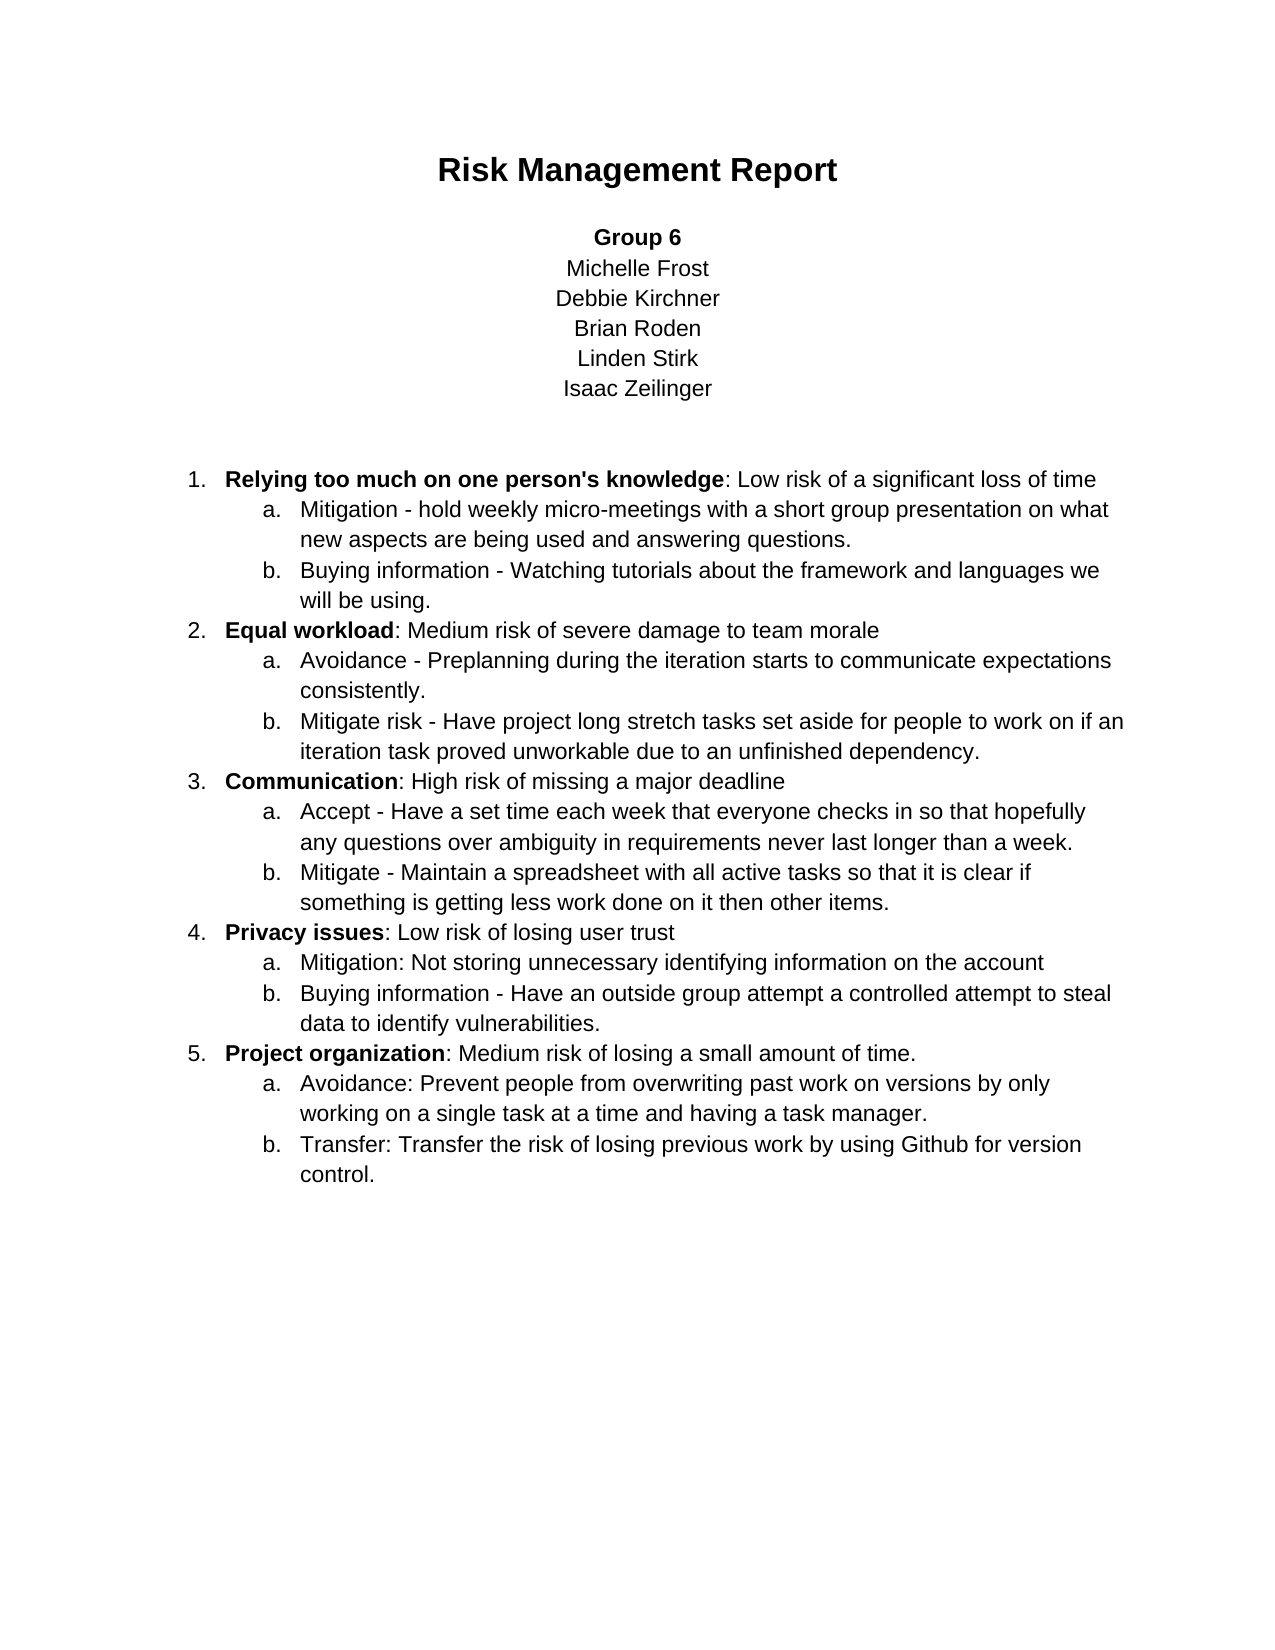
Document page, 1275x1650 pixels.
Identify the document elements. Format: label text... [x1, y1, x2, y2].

list Relying too much on one person's knowledge: Low risk of a significant loss of time [187, 466, 1125, 492]
list Buying information - Have an outside group attempt a controlled attempt to steal data to identify vulnerabilities. [262, 979, 1125, 1036]
list Avoidance - Preplanning during the iteration starts to communicate expectations consistently. [262, 647, 1125, 704]
list Buying information - Watching tutorials about the framework and languages we will be using. [262, 557, 1125, 613]
list Transfer: Transfer the risk of losing previous work by using Github for version control. [262, 1131, 1125, 1187]
list Equal workload: Medium risk of severe damage to team morale [187, 617, 1125, 643]
list Mitigate - Maintain a spreadsheet with all active tasks so that it is clear if something is getting less work done on it then other items. [262, 859, 1125, 915]
text Michelle Frost Debbie Kirchner [150, 254, 1125, 311]
list Mitigation - hold weekly micro-meetings with a short group presentation on what new aspects are being used and answering questions. [262, 496, 1125, 553]
list Communication: High risk of missing a major deadline [187, 768, 1125, 794]
text Risk Management Report [150, 150, 1125, 188]
list Mitigation: Not storing unnecessary identifying information on the account [262, 949, 1125, 976]
list Privacy issues: Low risk of losing user trust [187, 919, 1125, 946]
list Accept - Have a set time each week that everyone checks in so that hopefully any questions over ambiguity in requirements never last longer than a week. [262, 798, 1125, 855]
text Isaac Zeilinger [150, 375, 1125, 402]
text Brian Roden Linden Stirk [150, 315, 1125, 372]
list Project organization: Medium risk of losing a small amount of time. [187, 1040, 1125, 1066]
text Group 6 [150, 224, 1125, 251]
list Avoidance: Prevent people from overwriting past work on versions by only working on a single task at a time and having a task manager. [262, 1070, 1125, 1127]
list Mitigate risk - Have project long stretch tasks set aside for people to work on if an iteration task proved unworkable due to an unfinished dependency. [262, 708, 1125, 764]
